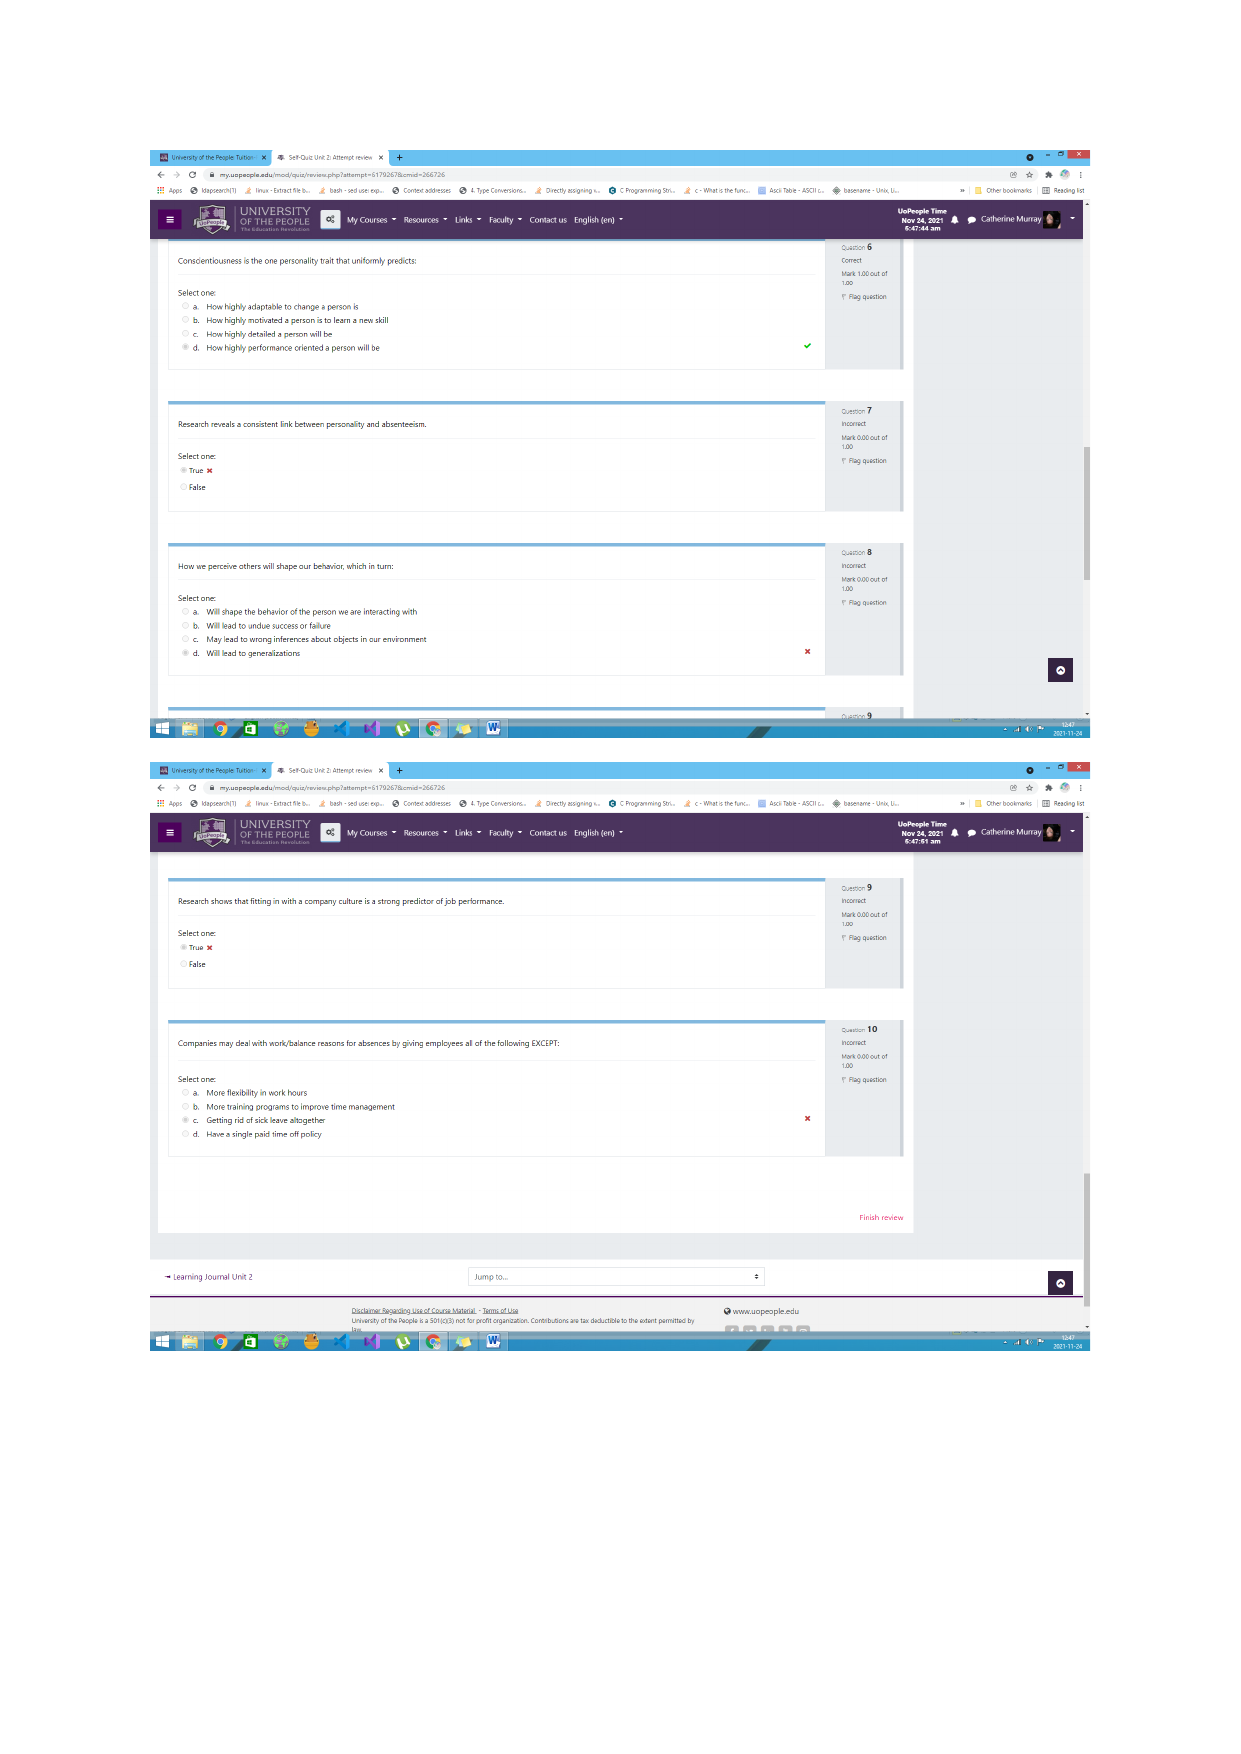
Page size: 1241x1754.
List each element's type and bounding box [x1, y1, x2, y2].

picture [150, 150, 1091, 738]
picture [150, 762, 1091, 1351]
